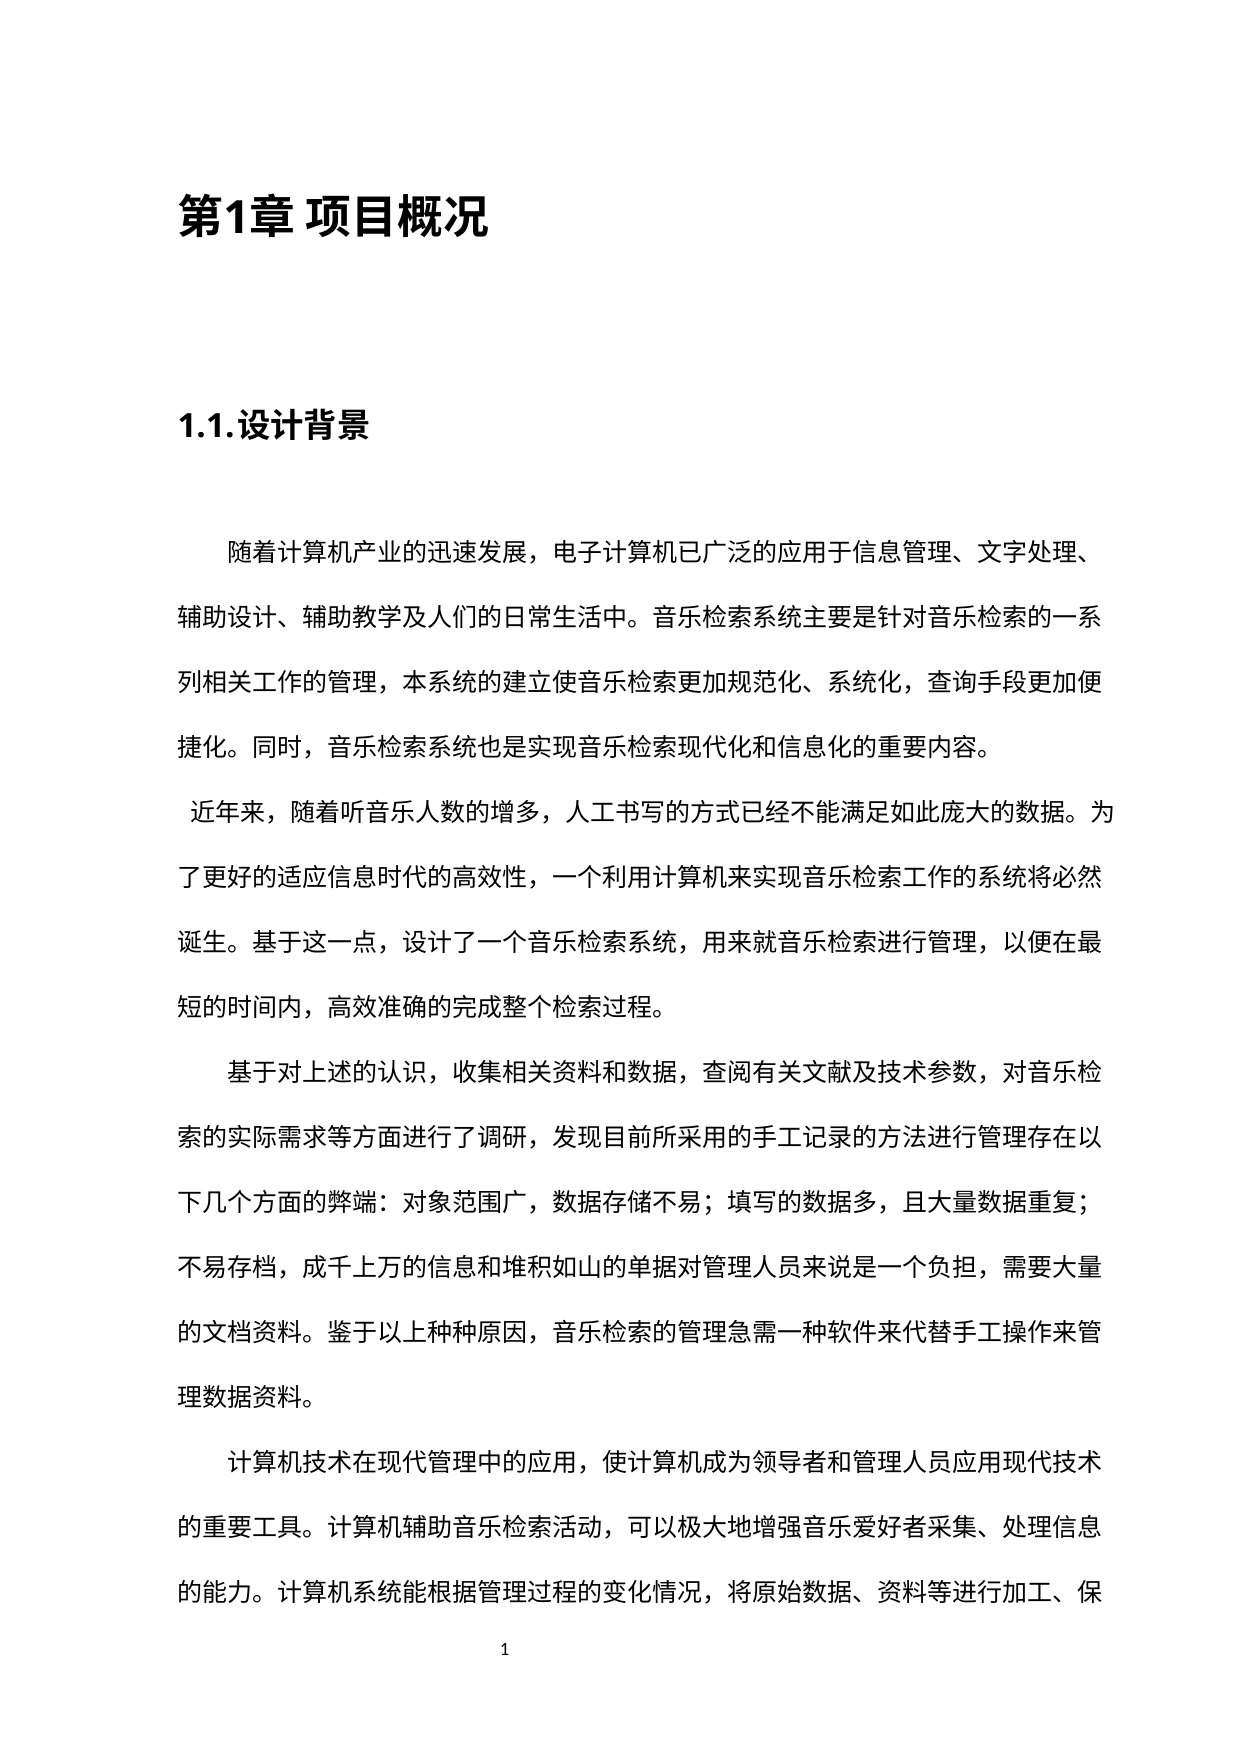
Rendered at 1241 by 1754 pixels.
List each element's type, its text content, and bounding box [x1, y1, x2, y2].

text 随着计算机产业的迅速发展，电子计算机已广泛的应用于信息管理、文字处理、辅助设计、辅助教学及人们的日常生活中。音乐检索系统主要是针对音乐检索的一系列相关工作的管理，本系统的建立使音乐检索更加规范化、系统化，查询手段更加便捷化。同时，音乐检索系统也是实现音乐检索现代化和信息化的重要内容。 近年来，随着听音乐人数的增多，人工书写的方式已经不能满足如此庞大的数据。为了更好的适应信息时代的高效性，一个利用计算机来实现音乐检索工作的系统将必然诞生。基于这一点，设计了一个音乐检索系统，用来就音乐检索进行管理，以便在最短的时间内，高效准确的完成整个检索过程。 [177, 518, 1122, 1038]
text 基于对上述的认识，收集相关资料和数据，查阅有关文献及技术参数，对音乐检索的实际需求等方面进行了调研，发现目前所采用的手工记录的方法进行管理存在以下几个方面的弊端：对象范围广，数据存储不易；填写的数据多，且大量数据重复；不易存档，成千上万的信息和堆积如山的单据对管理人员来说是一个负担，需要大量的文档资料。鉴于以上种种原因，音乐检索的管理急需一种软件来代替手工操作来管理数据资料。 [177, 1038, 1122, 1428]
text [177, 1428, 1122, 1623]
subtitle 项目概况 [177, 165, 1122, 262]
subtitle 设计背景 [177, 391, 1122, 456]
